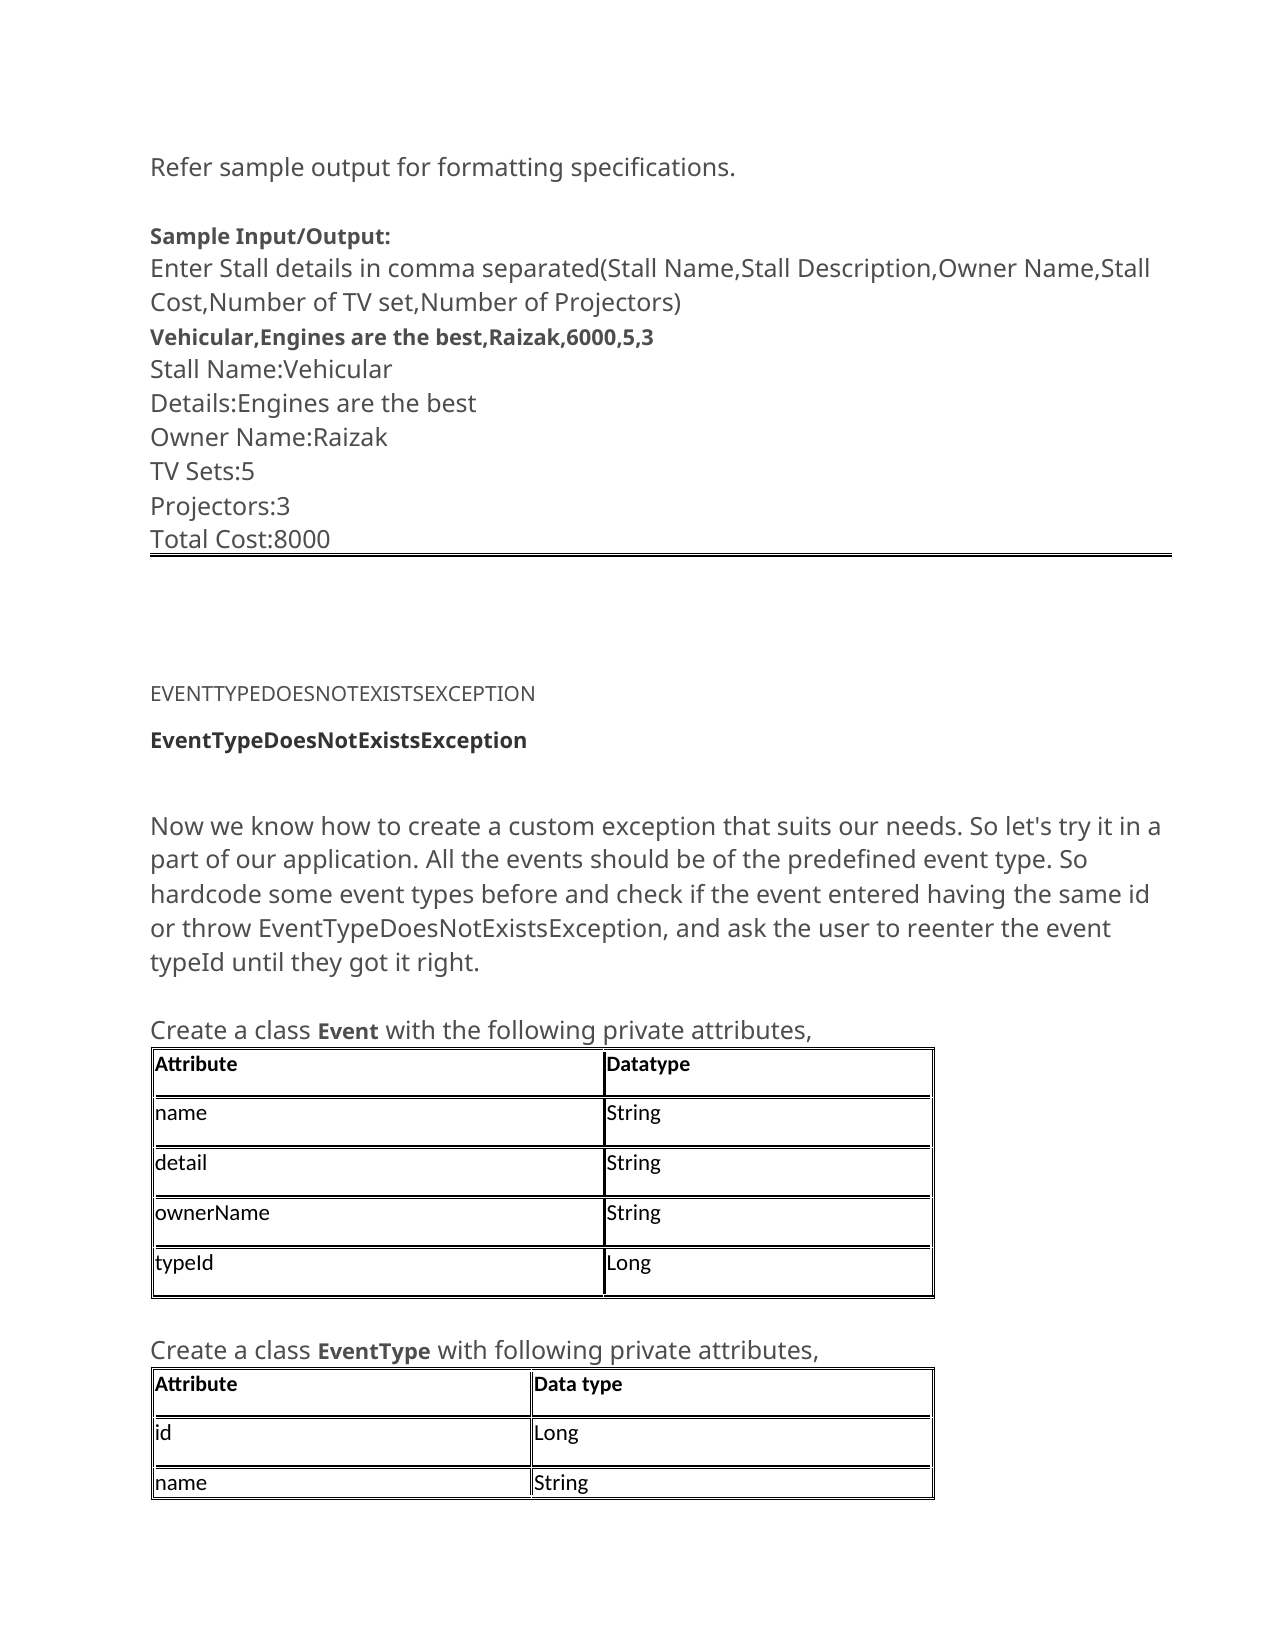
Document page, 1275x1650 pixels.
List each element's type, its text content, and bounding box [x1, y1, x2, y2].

text Now we know how to create a custom exception that suits our needs. So let's try it in a part of our application. All the events should be of the predefined event type. So hardcode some event types before and check if the event entered having the same id or throw EventTypeDoesNotExistsException, and ask the user to reenter the event typeId until they got it right. Create a class Event with the following private attributes, [150, 774, 1172, 1047]
table_cell detail [154, 1145, 603, 1195]
table_header Datatype [604, 1050, 932, 1095]
table_cell String [532, 1465, 932, 1496]
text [150, 150, 1172, 553]
table_cell ownerName [154, 1195, 603, 1245]
table_cell id [154, 1415, 530, 1465]
table_cell typeId [154, 1245, 604, 1295]
table_cell String [606, 1195, 932, 1245]
table_header Attribute [154, 1370, 532, 1415]
table_cell String [606, 1145, 932, 1195]
table_cell name [154, 1465, 532, 1496]
table_cell name [154, 1095, 603, 1145]
table_cell Long [533, 1415, 932, 1465]
table_cell Long [604, 1245, 932, 1295]
text EventTypeDoesNotExistsException [150, 725, 1172, 755]
table_header Data type [532, 1370, 932, 1415]
text Create a class EventType with following private attributes, [150, 1298, 1172, 1367]
table_cell String [606, 1095, 932, 1145]
subtitle EVENTTYPEDOESNOTEXISTSEXCEPTION [150, 679, 1172, 707]
table_header Attribute [152, 1048, 604, 1095]
